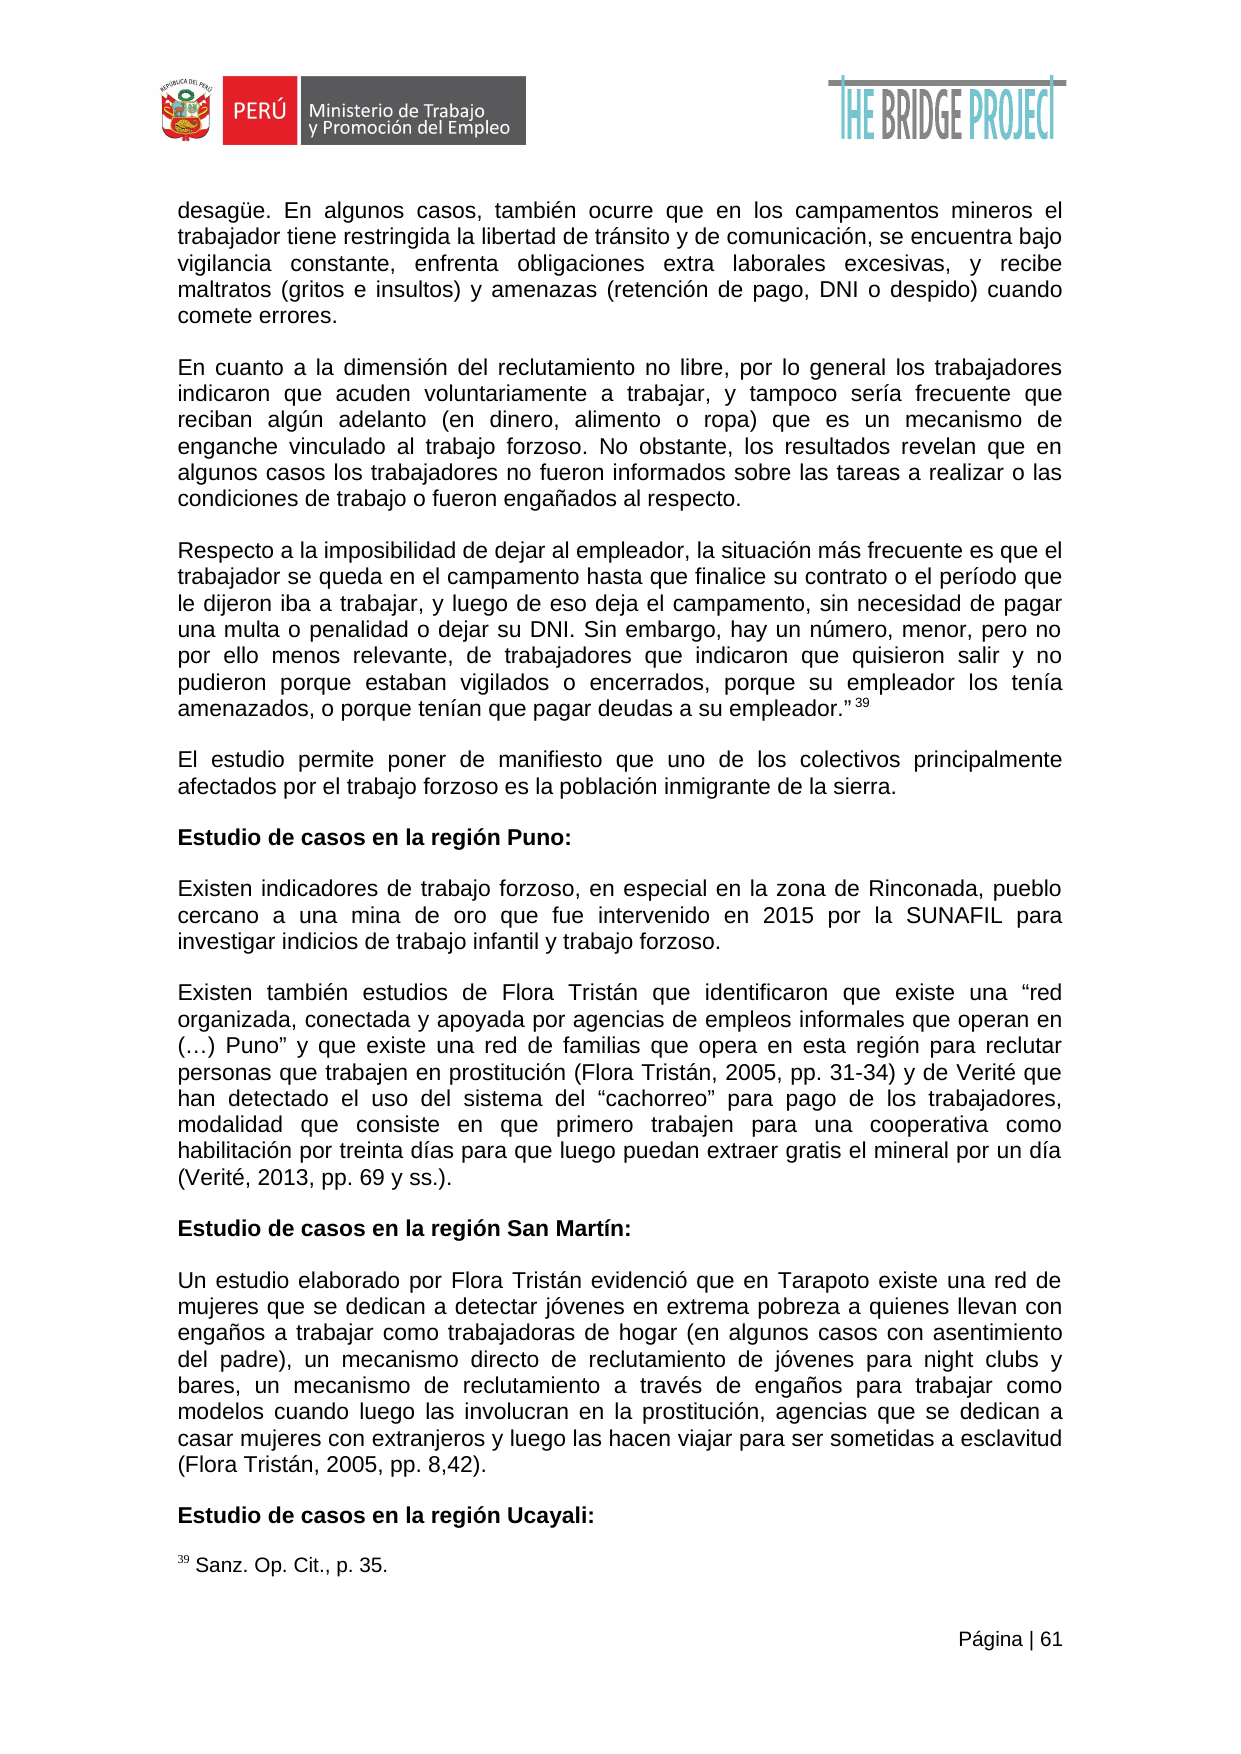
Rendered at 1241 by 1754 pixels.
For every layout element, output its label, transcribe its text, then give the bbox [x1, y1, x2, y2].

text Un estudio elaborado por Flora Tristán evidenció que en Tarapoto existe una red de mujeres que se dedican a detectar jóvenes en extrema pobreza a quienes llevan con engaños a trabajar como trabajadoras de hogar (en algunos casos con asentimiento del padre), un mecanismo directo de reclutamiento de jóvenes para night clubs y bares, un mecanismo de reclutamiento a través de engaños para trabajar como modelos cuando luego las involucran en la prostitución, agencias que se dedican a casar mujeres con extranjeros y luego las hacen viajar para ser sometidas a esclavitud (Flora Tristán, 2005, pp. 8,42). [177, 1267, 1063, 1477]
text Estudio de casos en la región San Martín: [177, 1215, 1063, 1242]
text Existen indicadores de trabajo forzoso, en especial en la zona de Rinconada, pueblo cercano a una mina de oro que fue intervenido en 2015 por la SUNAFIL para investigar indicios de trabajo infantil y trabajo forzoso. [177, 875, 1063, 954]
text En cuanto a la dimensión del reclutamiento no libre, por lo general los trabajadores indicaron que acuden voluntariamente a trabajar, y tampoco sería frecuente que reciban algún adelanto (en dinero, alimento o ropa) que es un mecanismo de enganche vinculado al trabajo forzoso. No obstante, los resultados revelan que en algunos casos los trabajadores no fueron informados sobre las tareas a realizar o las condiciones de trabajo o fueron engañados al respecto. [177, 354, 1063, 512]
picture [828, 75, 1067, 153]
text Estudio de casos en la región Puno: [177, 824, 1063, 850]
text Existen también estudios de Flora Tristán que identificaron que existe una “red organizada, conectada y apoyada por agencias de empleos informales que operan en (…) Puno” y que existe una red de familias que opera en esta región para reclutar personas que trabajen en prostitución (Flora Tristán, 2005, pp. 31-34) y de Verité que han detectado el uso del sistema del “cachorreo” para pago de los trabajadores, modalidad que consiste en que primero trabajen para una cooperativa como habilitación por treinta días para que luego puedan extraer gratis el mineral por un día (Verité, 2013, pp. 69 y ss.). [177, 979, 1063, 1190]
picture [126, 60, 543, 159]
text Respecto a la imposibilidad de dejar al empleador, la situación más frecuente es que el trabajador se queda en el campamento hasta que finalice su contrato o el período que le dijeron iba a trabajar, y luego de eso deja el campamento, sin necesidad de pagar una multa o penalidad o dejar su DNI. Sin embargo, hay un número, menor, pero no por ello menos relevante, de trabajadores que indicaron que quisieron salir y no pudieron porque estaban vigilados o encerrados, porque su empleador los tenía amenazados, o porque tenían que pagar deudas a su empleador.” [177, 537, 1063, 721]
text Estudio de casos en la región Ucayali: [177, 1502, 1063, 1529]
text El estudio permite poner de manifiesto que uno de los colectivos principalmente afectados por el trabajo forzoso es la población inmigrante de la sierra. [177, 746, 1063, 799]
